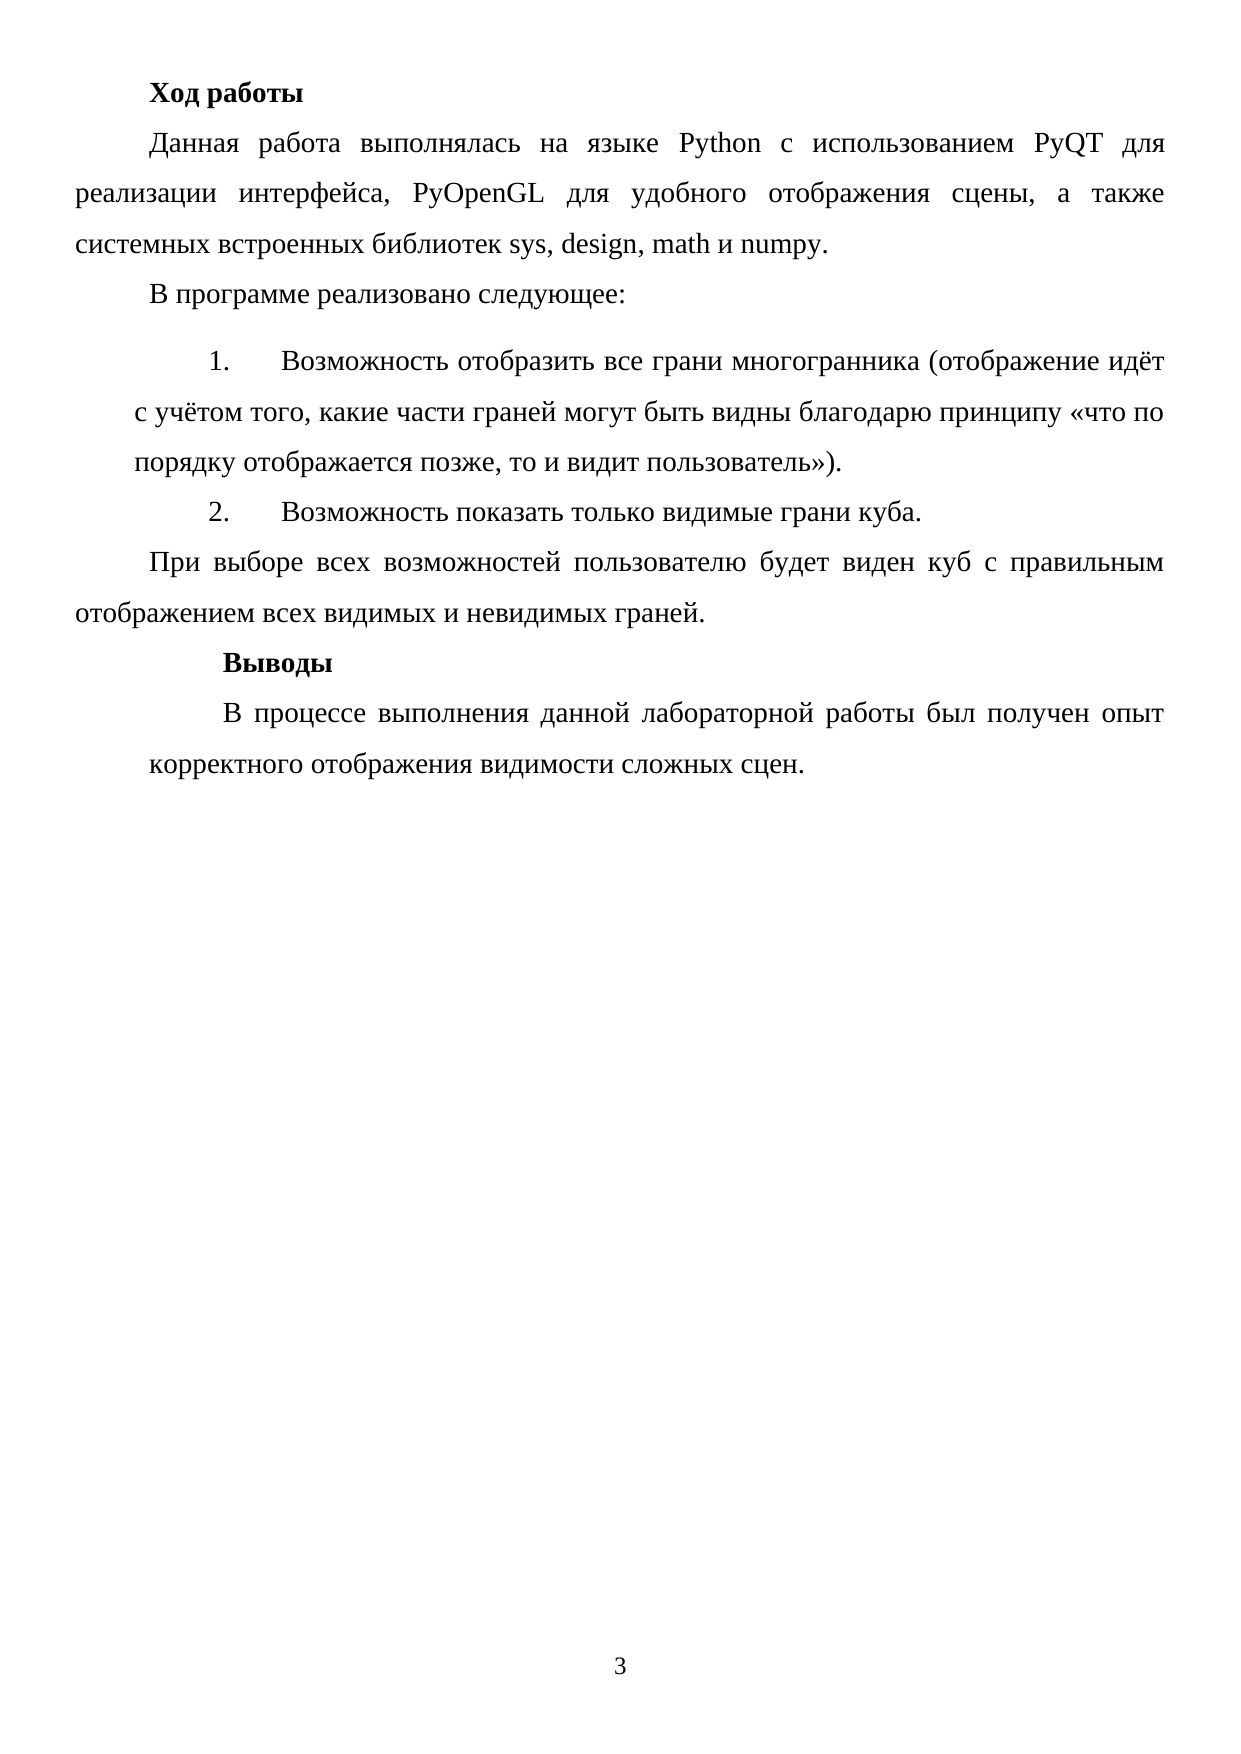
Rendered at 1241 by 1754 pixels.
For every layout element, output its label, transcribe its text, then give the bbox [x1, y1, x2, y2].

text Данная работа выполнялась на языке Python с использованием PyQT для реализации интерфейса, PyOpenGL для удобного отображения сцены, а также системных встроенных библиотек sys, design, math и numpy. [75, 125, 1165, 176]
text В программе реализовано следующее: [75, 276, 1165, 310]
text Ход работы [75, 75, 1165, 108]
list При выборе всех возможностей пользователю будет виден куб с правильным отображением всех видимых и невидимых граней. [75, 544, 1165, 628]
text Выводы [149, 645, 1165, 679]
text Данная работа выполнялась на языке Python с использованием PyQT для реализации интерфейса, PyOpenGL для удобного отображения сцены, а также системных встроенных библиотек sys, design, math и numpy. [75, 209, 1165, 259]
text В процессе выполнения данной лабораторной работы был получен опыт корректного отображения видимости сложных сцен. [149, 696, 1165, 779]
list Возможность отобразить все грани многогранника (отображение идёт с учётом того, какие части граней могут быть видны благодарю принципу «что по порядку отображается позже, то и видит пользователь»). [134, 343, 1165, 477]
list Возможность показать только видимые грани куба. [134, 494, 1165, 528]
